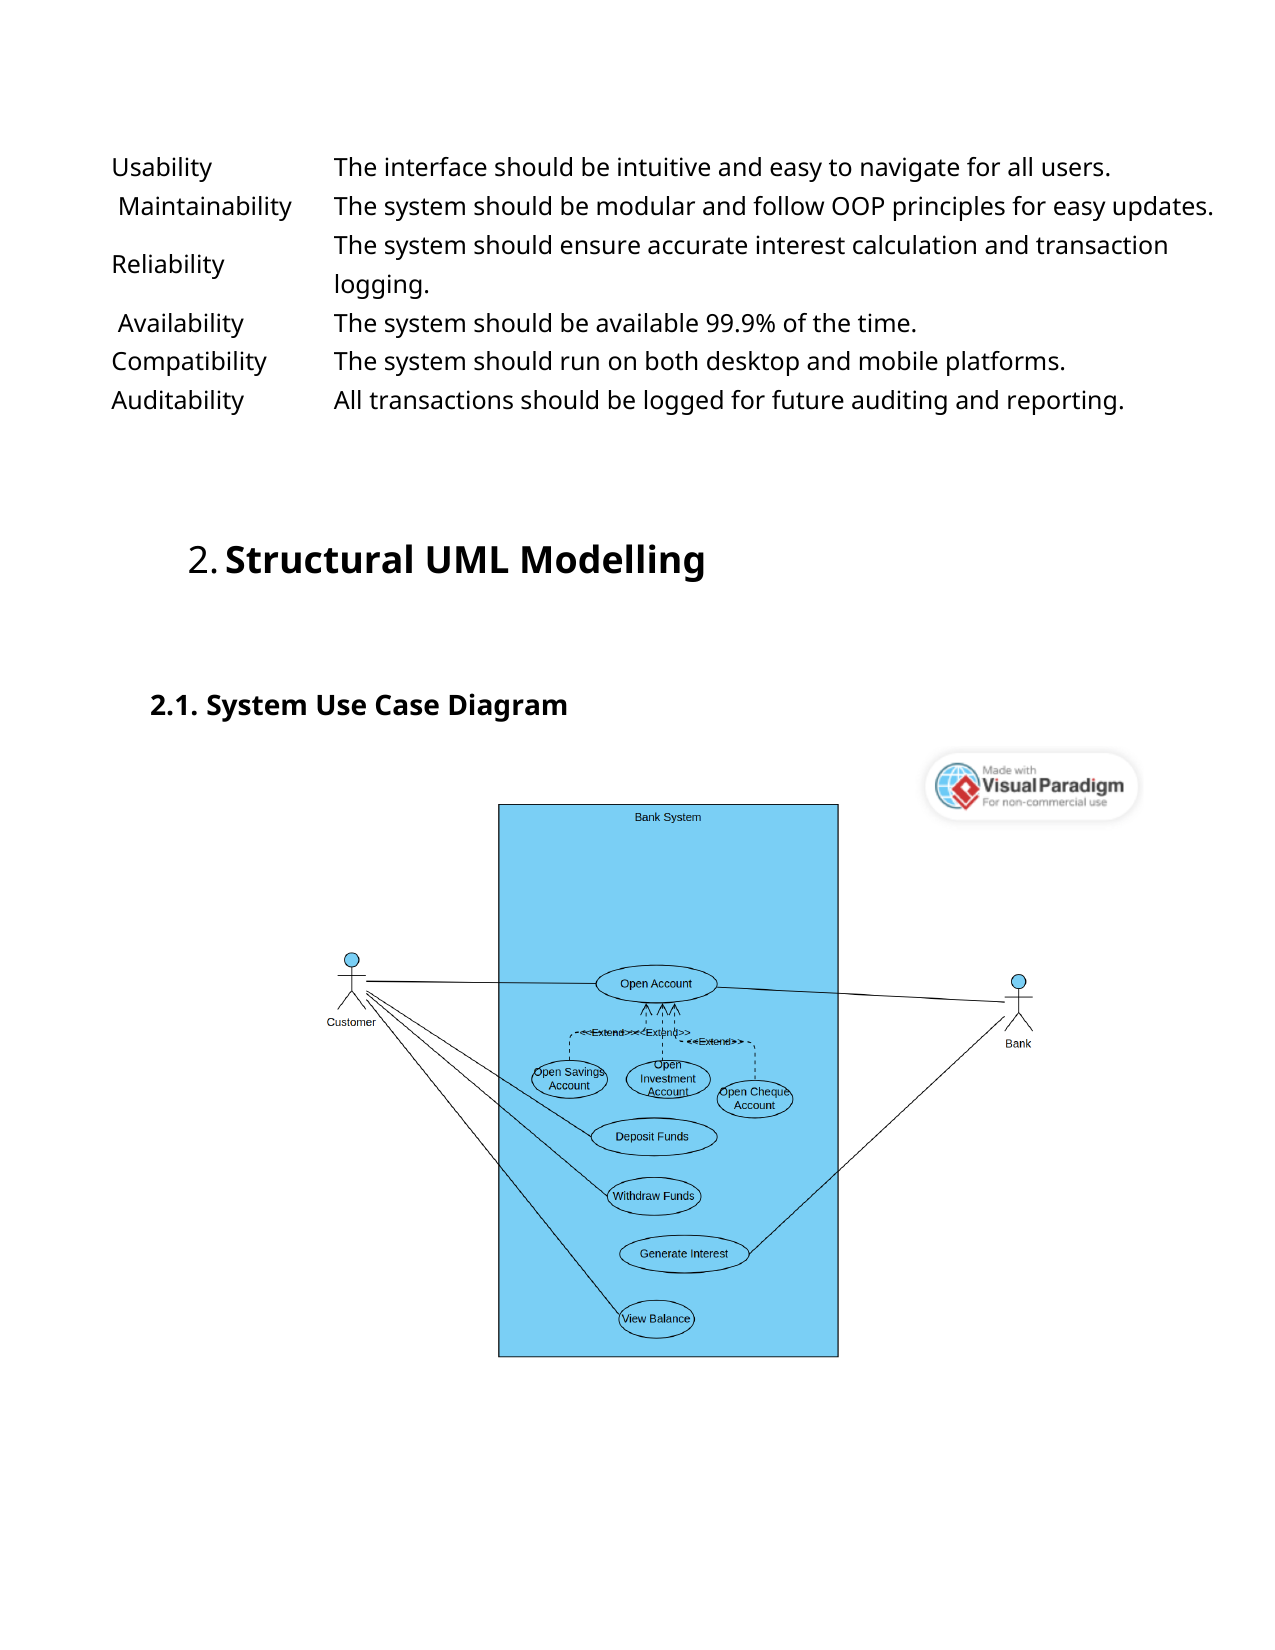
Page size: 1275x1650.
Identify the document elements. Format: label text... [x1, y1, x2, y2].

table_cell The system should ensure accurate interest calculation and transaction logging. [323, 227, 1274, 305]
table_cell Reliability [100, 227, 322, 305]
list Structural UML Modelling [187, 534, 1125, 585]
table_cell The system should be modular and follow OOP principles for easy updates. [323, 189, 1274, 227]
table_cell The interface should be intuitive and easy to navigate for all users. [323, 150, 1274, 189]
table_cell All transactions should be logged for future auditing and reporting. [323, 383, 1274, 421]
table_cell Availability [100, 305, 322, 344]
table_cell Auditability [100, 383, 322, 421]
table_cell Maintainability [100, 189, 322, 227]
table_cell The system should run on both desktop and mobile platforms. [323, 344, 1274, 383]
text 2.1. System Use Case Diagram [150, 685, 1125, 724]
table_cell Compatibility [100, 344, 322, 383]
table_cell Usability [100, 150, 322, 189]
table_cell The system should be available 99.9% of the time. [323, 305, 1274, 344]
